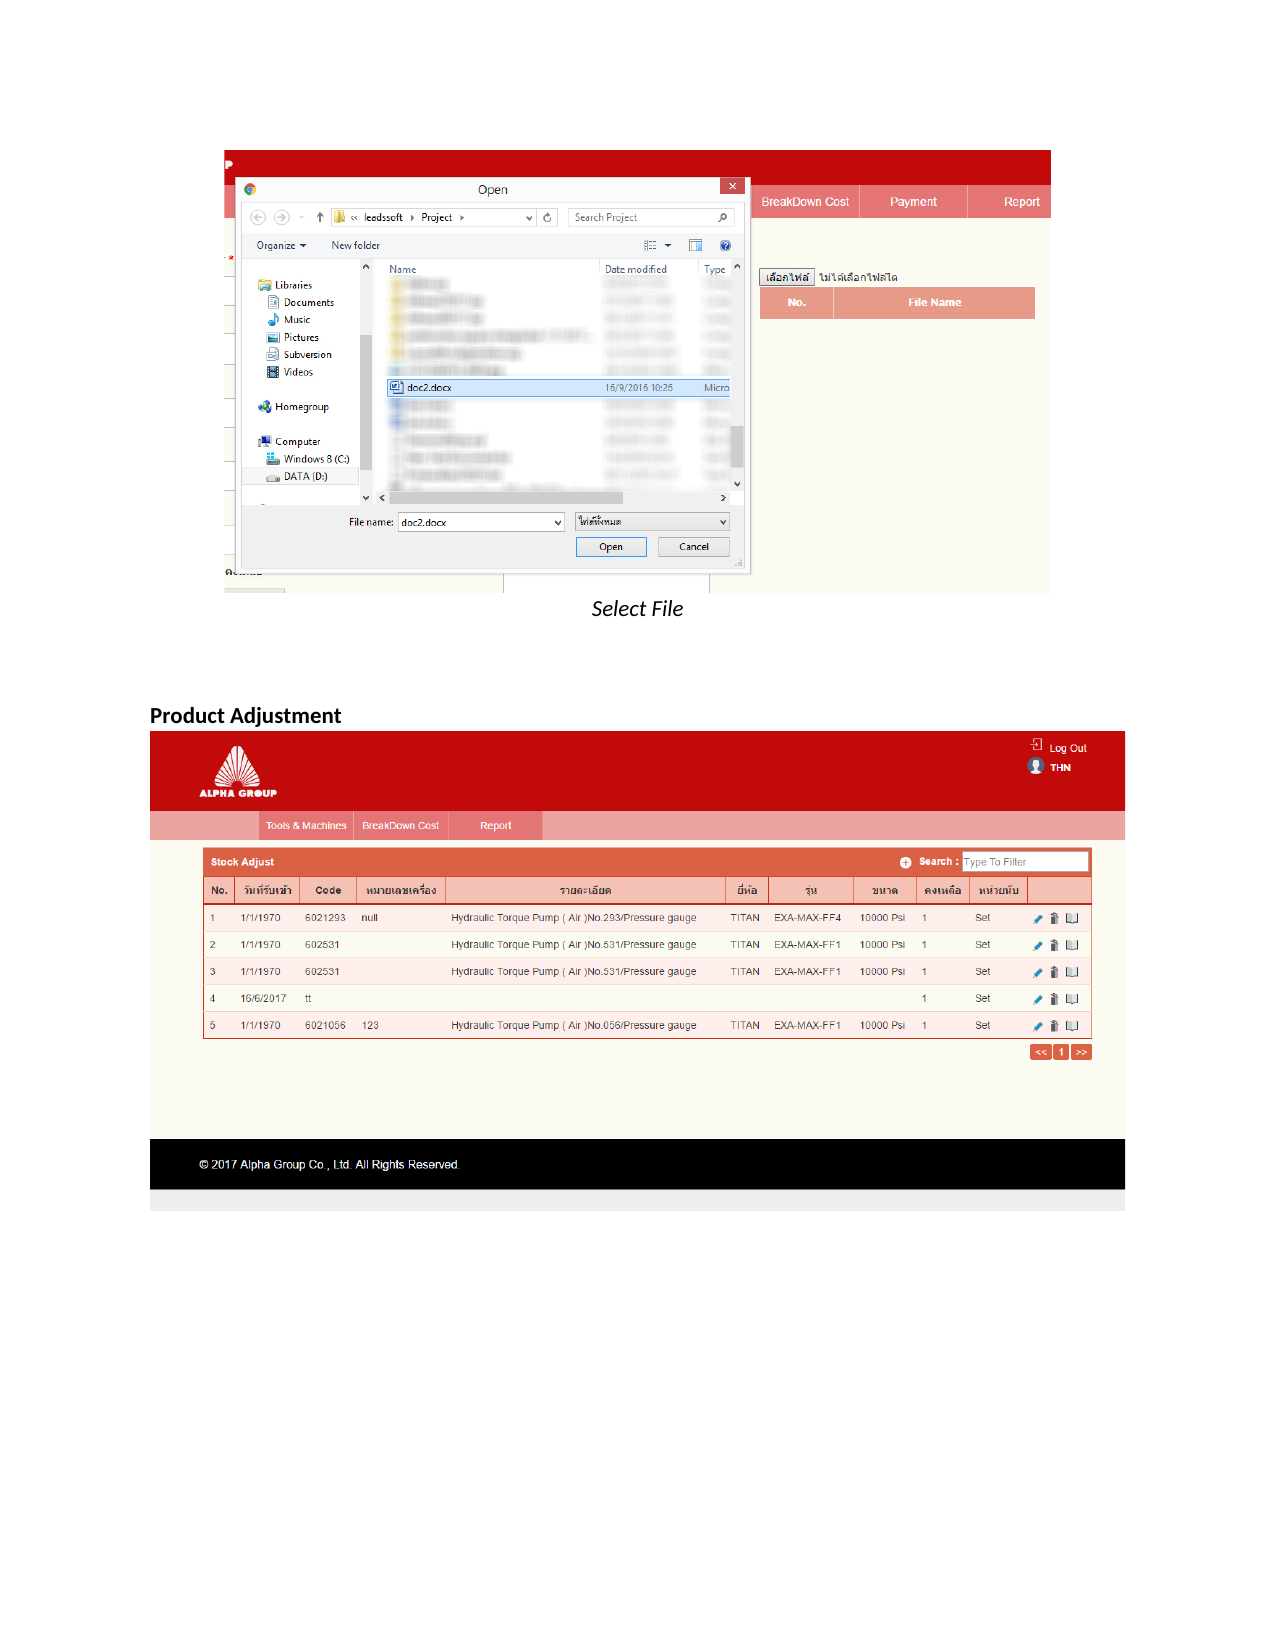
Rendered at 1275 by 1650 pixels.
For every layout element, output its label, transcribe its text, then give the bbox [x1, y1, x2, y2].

text Product Adjustment [150, 671, 1125, 731]
picture [150, 731, 1125, 1211]
picture [224, 150, 1051, 593]
